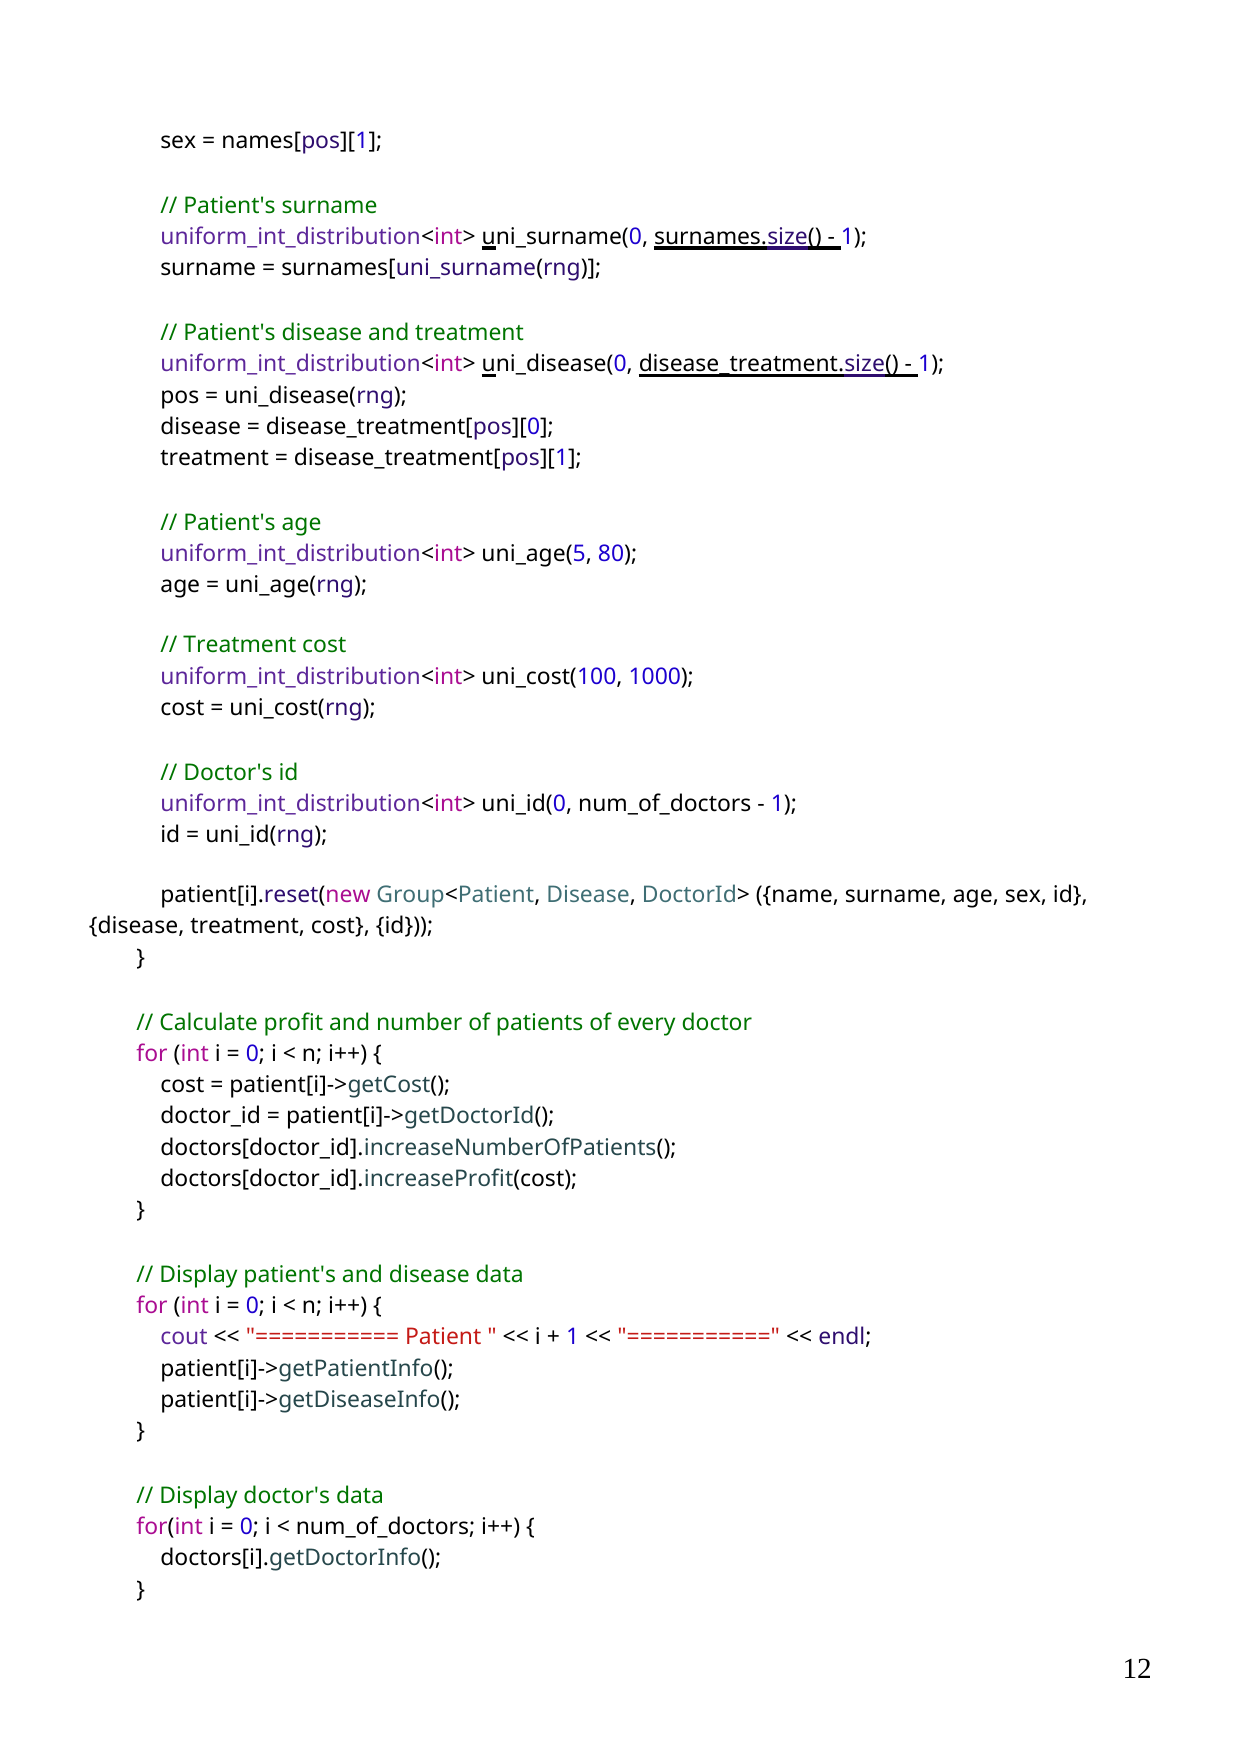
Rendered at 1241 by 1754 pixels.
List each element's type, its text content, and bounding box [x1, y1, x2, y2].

text // Treatment cost [89, 628, 1152, 660]
text uniform_int_distribution<int> uni_disease(0, disease_treatment.size() - 1); [89, 347, 1152, 379]
text doctors[i].getDoctorInfo(); [89, 1541, 1152, 1573]
text // Patient's surname [89, 189, 1152, 220]
text // Patient's disease and treatment [89, 316, 1152, 347]
text uniform_int_distribution<int> uni_surname(0, surnames.size() - 1); [89, 220, 1152, 251]
text // Calculate profit and number of patients of every doctor [89, 1006, 1152, 1037]
text doctor_id = patient[i]->getDoctorId(); [89, 1099, 1152, 1131]
text doctors[doctor_id].increaseNumberOfPatients(); [89, 1131, 1152, 1162]
text // Patient's age [89, 506, 1152, 537]
text pos = uni_disease(rng); [89, 379, 1152, 410]
text for (int i = 0; i < n; i++) { [89, 1037, 1152, 1068]
text uniform_int_distribution<int> uni_cost(100, 1000); [89, 660, 1152, 691]
text } [89, 1414, 1152, 1445]
text age = uni_age(rng); [89, 568, 1152, 600]
text treatment = disease_treatment[pos][1]; [89, 441, 1152, 472]
text } [89, 1573, 1152, 1604]
text // Doctor's id [89, 756, 1152, 787]
text cost = uni_cost(rng); [89, 691, 1152, 722]
text sex = names[pos][1]; [89, 124, 1152, 155]
text patient[i].reset(new Group<Patient, Disease, DoctorId> ({name, surname, age, sex, id}, {disease, treatment, cost}, {id})); [89, 878, 1152, 941]
text } [89, 1193, 1152, 1224]
text id = uni_id(rng); [89, 818, 1152, 849]
text // Display doctor's data [89, 1479, 1152, 1510]
text uniform_int_distribution<int> uni_id(0, num_of_doctors - 1); [89, 787, 1152, 818]
text patient[i]->getDiseaseInfo(); [89, 1383, 1152, 1414]
text for(int i = 0; i < num_of_doctors; i++) { [89, 1510, 1152, 1541]
text surname = surnames[uni_surname(rng)]; [89, 251, 1152, 283]
text } [89, 941, 1152, 972]
text doctors[doctor_id].increaseProfit(cost); [89, 1162, 1152, 1193]
text // Display patient's and disease data [89, 1258, 1152, 1289]
text cost = patient[i]->getCost(); [89, 1068, 1152, 1099]
text uniform_int_distribution<int> uni_age(5, 80); [89, 537, 1152, 568]
text disease = disease_treatment[pos][0]; [89, 410, 1152, 441]
text cout << "=========== Patient " << i + 1 << "===========" << endl; [89, 1320, 1152, 1352]
text patient[i]->getPatientInfo(); [89, 1352, 1152, 1383]
text for (int i = 0; i < n; i++) { [89, 1289, 1152, 1320]
